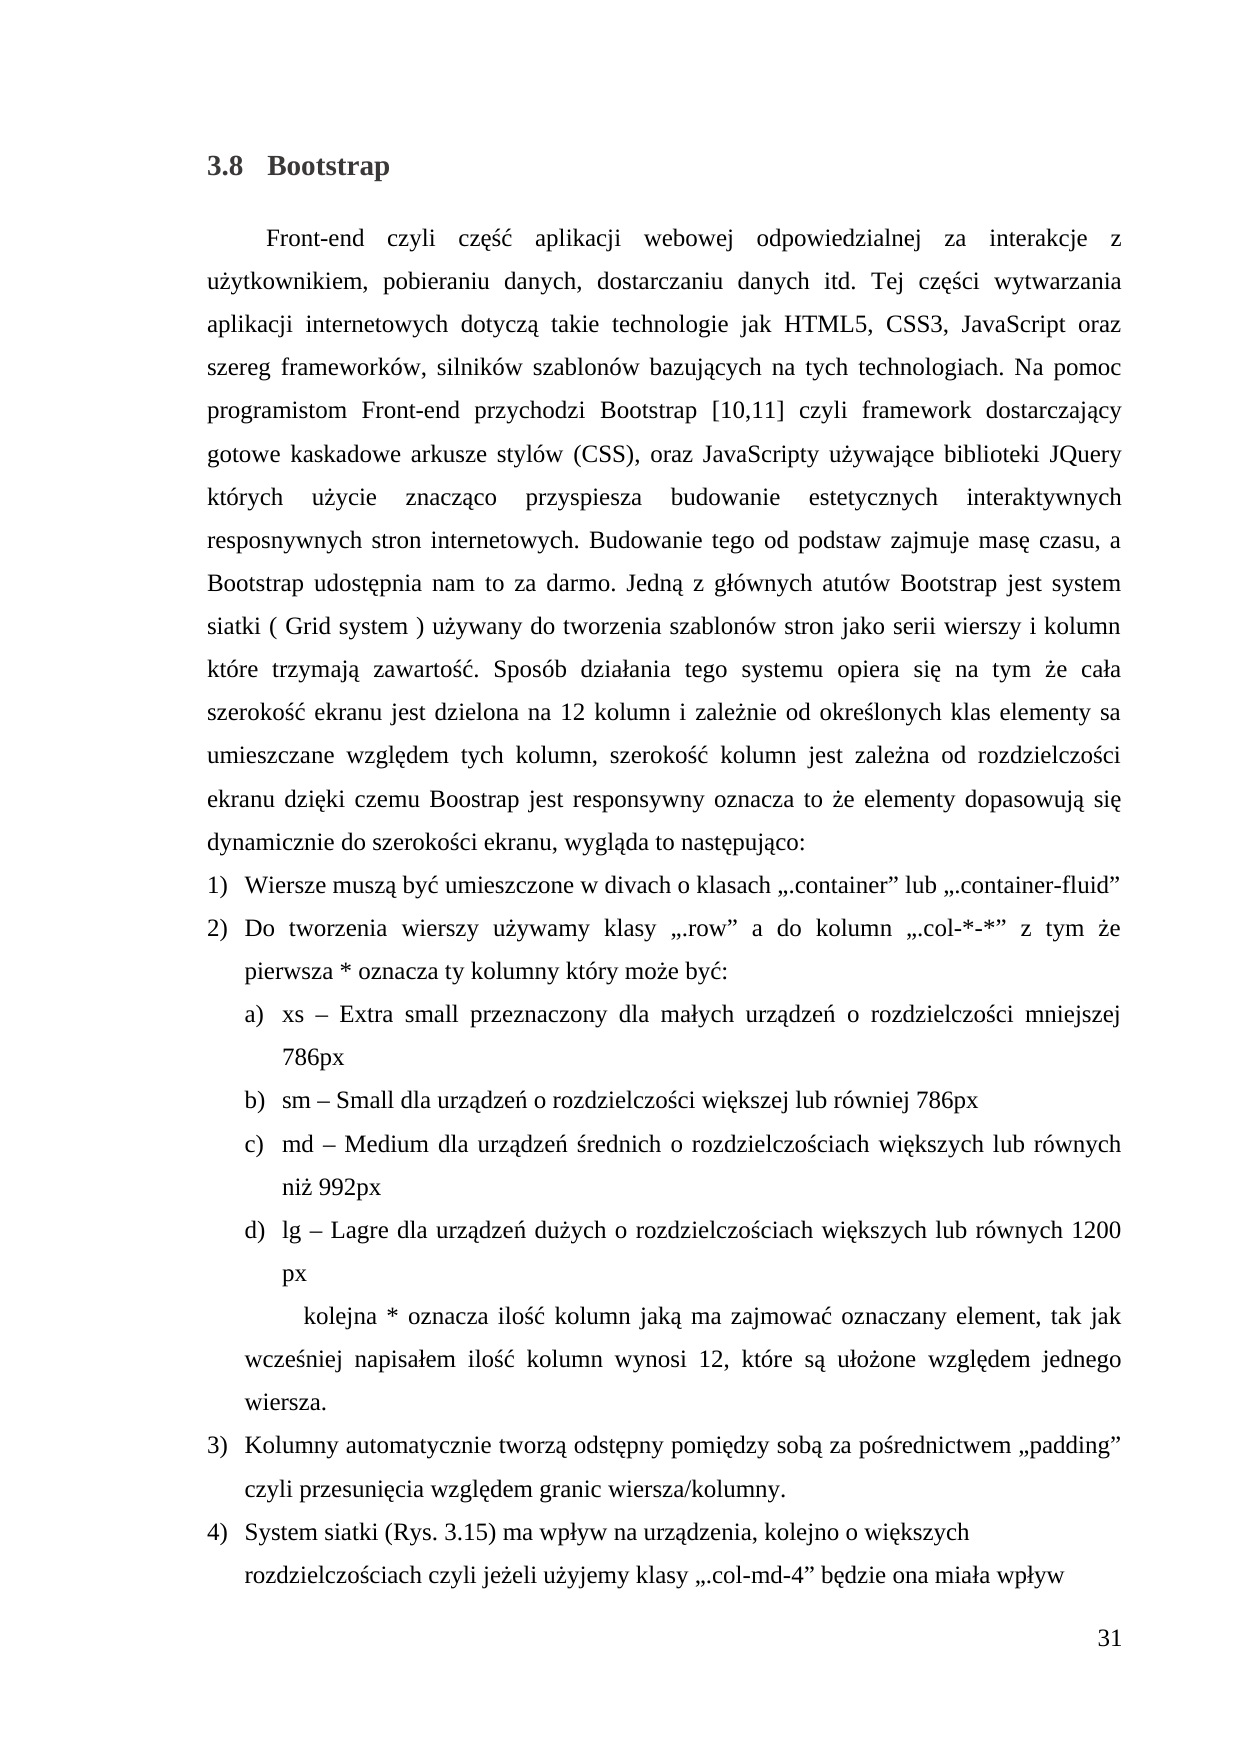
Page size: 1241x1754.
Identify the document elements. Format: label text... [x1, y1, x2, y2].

list kolejna * oznacza ilość kolumn jaką ma zajmować oznaczany element, tak jak wcześniej napisałem ilość kolumn wynosi 12, które są ułożone względem jednego wiersza. [244, 1301, 1122, 1416]
list md – Medium dla urządzeń średnich o rozdzielczościach większych lub równych niż 992px [244, 1129, 1122, 1201]
text Front-end czyli część aplikacji webowej odpowiedzialnej za interakcje z użytkownikiem, pobieraniu danych, dostarczaniu danych itd. Tej części wytwarzania aplikacji internetowych dotyczą takie technologie jak HTML5, CSS3, JavaScript oraz szereg frameworków, silników szablonów bazujących na tych technologiach. Na pomoc programistom Front-end przychodzi Bootstrap [10,11] czyli framework dostarczający gotowe kaskadowe arkusze stylów (CSS), oraz JavaScripty używające biblioteki JQuery których użycie znacząco przyspiesza budowanie estetycznych interaktywnych resposnywnych stron internetowych. Budowanie tego od podstaw zajmuje masę czasu, a Bootstrap udostępnia nam to za darmo. Jedną z głównych atutów Bootstrap jest system siatki ( Grid system ) używany do tworzenia szablonów stron jako serii wierszy i kolumn które trzymają zawartość. Sposób działania tego systemu opiera się na tym że cała szerokość ekranu jest dzielona na 12 kolumn i zależnie od określonych klas elementy sa umieszczane względem tych kolumn, szerokość kolumn jest zależna od rozdzielczości ekranu dzięki czemu Boostrap jest responsywny oznacza to że elementy dopasowują się dynamicznie do szerokości ekranu, wygląda to następująco: [207, 223, 1122, 856]
list sm – Small dla urządzeń o rozdzielczości większej lub równiej 786px [244, 1086, 1122, 1114]
list Wiersze muszą być umieszczone w divach o klasach „.container” lub „.container-fluid” [207, 870, 1122, 899]
subtitle Bootstrap [207, 148, 1122, 181]
list Do tworzenia wierszy używamy klasy „.row” a do kolumn „.col-*-*” z tym że pierwsza * oznacza ty kolumny który może być: [207, 913, 1122, 985]
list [207, 1517, 1122, 1589]
list xs – Extra small przeznaczony dla małych urządzeń o rozdzielczości mniejszej 786px [244, 999, 1122, 1071]
list lg – Lagre dla urządzeń dużych o rozdzielczościach większych lub równych 1200 px [244, 1215, 1122, 1287]
list Kolumny automatycznie tworzą odstępny pomiędzy sobą za pośrednictwem „padding” czyli przesunięcia względem granic wiersza/kolumny. [207, 1431, 1122, 1502]
